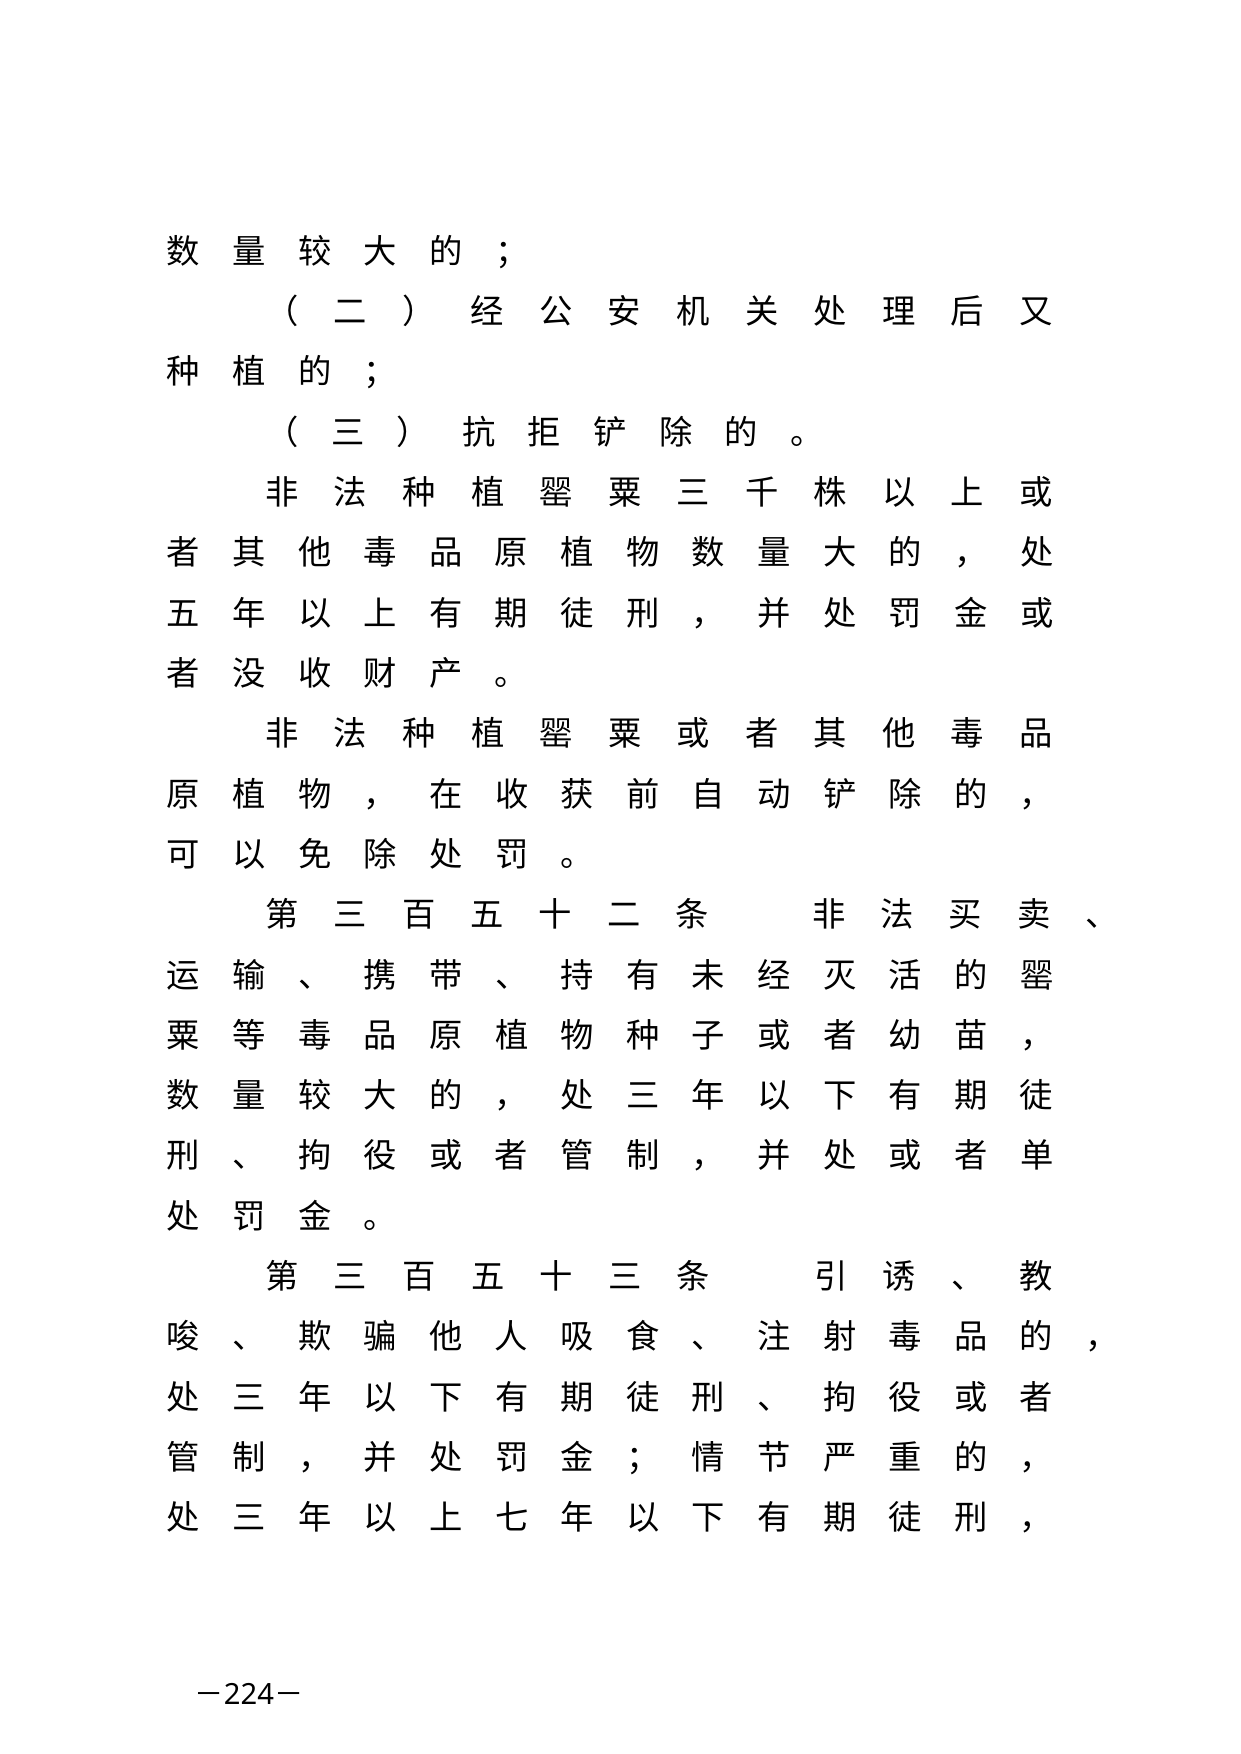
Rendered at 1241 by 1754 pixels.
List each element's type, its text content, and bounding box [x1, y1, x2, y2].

text 非法种植罂粟或者其他毒品原植物，在收获前自动铲除的，可以免除处罚。 [167, 701, 1085, 882]
text （二）经公安机关处理后又种植的； [167, 279, 1085, 399]
text 非法种植罂粟三千株以上或者其他毒品原植物数量大的，处五年以上有期徒刑，并处罚金或者没收财产。 [167, 460, 1085, 701]
text （三）抗拒铲除的。 [167, 399, 1085, 460]
text 第三百五十二条 非法买卖、运输、携带、持有未经灭活的罂粟等毒品原植物种子或者幼苗，数量较大的，处三年以下有期徒刑、拘役或者管制，并处或者单处罚金。 [167, 882, 1085, 1244]
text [167, 218, 1085, 279]
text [167, 1244, 1085, 1545]
